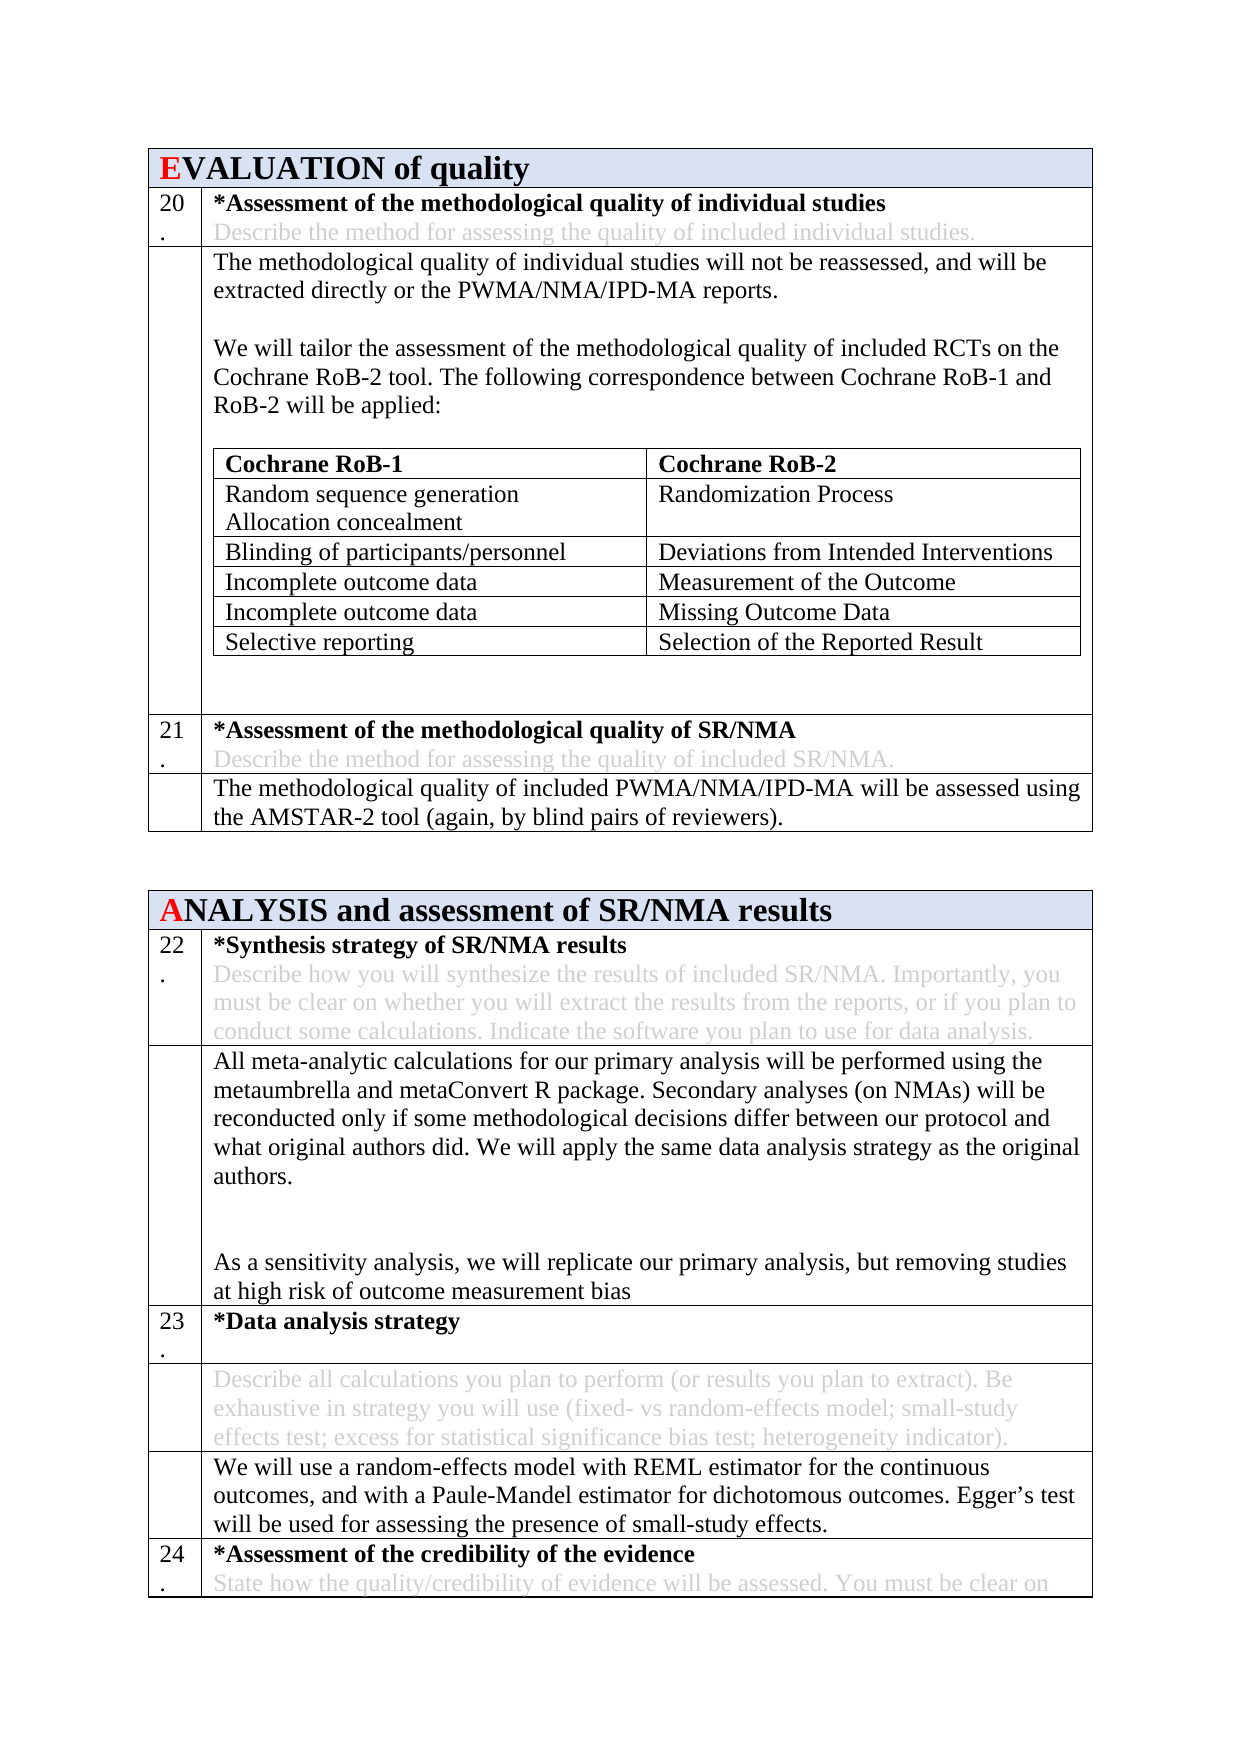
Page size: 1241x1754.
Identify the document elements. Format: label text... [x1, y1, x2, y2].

table_header ANALYSIS and assessment of SR/NMA results [149, 891, 1092, 929]
table_header EVALUATION of quality [149, 149, 1092, 187]
table_cell 22. [149, 930, 201, 1045]
table_cell The methodological quality of included PWMA/NMA/IPD-MA will be assessed using the AMSTAR-2 tool (again, by blind pairs of reviewers). [202, 774, 1092, 831]
table_cell [149, 1452, 201, 1538]
table_cell [149, 247, 201, 714]
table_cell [202, 1539, 1092, 1596]
table_cell All meta-analytic calculations for our primary analysis will be performed using the metaumbrella and metaConvert R package. Secondary analyses (on NMAs) will be reconducted only if some methodological decisions differ between our protocol and what original authors did. We will apply the same data analysis strategy as the original authors. As a sensitivity analysis, we will replicate our primary analysis, but removing studies at high risk of outcome measurement bias [202, 1046, 1092, 1305]
table_cell *Synthesis strategy of SR/NMA results Describe how you will synthesize the results of included SR/NMA. Importantly, you must be clear on whether you will extract the results from the reports, or if you plan to conduct some calculations. Indicate the software you plan to use for data analysis. [202, 930, 1092, 1045]
table_cell 23. [149, 1306, 201, 1363]
table_cell The methodological quality of individual studies will not be reassessed, and will be extracted directly or the PWMA/NMA/IPD-MA reports. We will tailor the assessment of the methodological quality of included RCTs on the Cochrane RoB-2 tool. The following correspondence between Cochrane RoB-1 and RoB-2 will be applied: [202, 247, 1092, 714]
table_cell We will use a random-effects model with REML estimator for the continuous outcomes, and with a Paule-Mandel estimator for dichotomous outcomes. Egger’s test will be used for assessing the presence of small-study effects. [202, 1452, 1092, 1538]
table_cell Describe all calculations you plan to perform (or results you plan to extract). Be exhaustive in strategy you will use (fixed- vs random-effects model; small-study effects test; excess for statistical significance bias test; heterogeneity indicator). [202, 1364, 1092, 1451]
table_cell [149, 1364, 201, 1451]
table_cell [149, 774, 201, 831]
table_cell *Data analysis strategy [202, 1306, 1092, 1363]
table_cell [149, 1046, 201, 1305]
table_cell 21. [149, 715, 201, 772]
table_cell *Assessment of the methodological quality of individual studies Describe the method for assessing the quality of included individual studies. [202, 188, 1092, 246]
table_cell 20. [149, 188, 201, 246]
table_cell 24. [149, 1539, 201, 1596]
table_cell *Assessment of the methodological quality of SR/NMA Describe the method for assessing the quality of included SR/NMA. [202, 715, 1092, 772]
